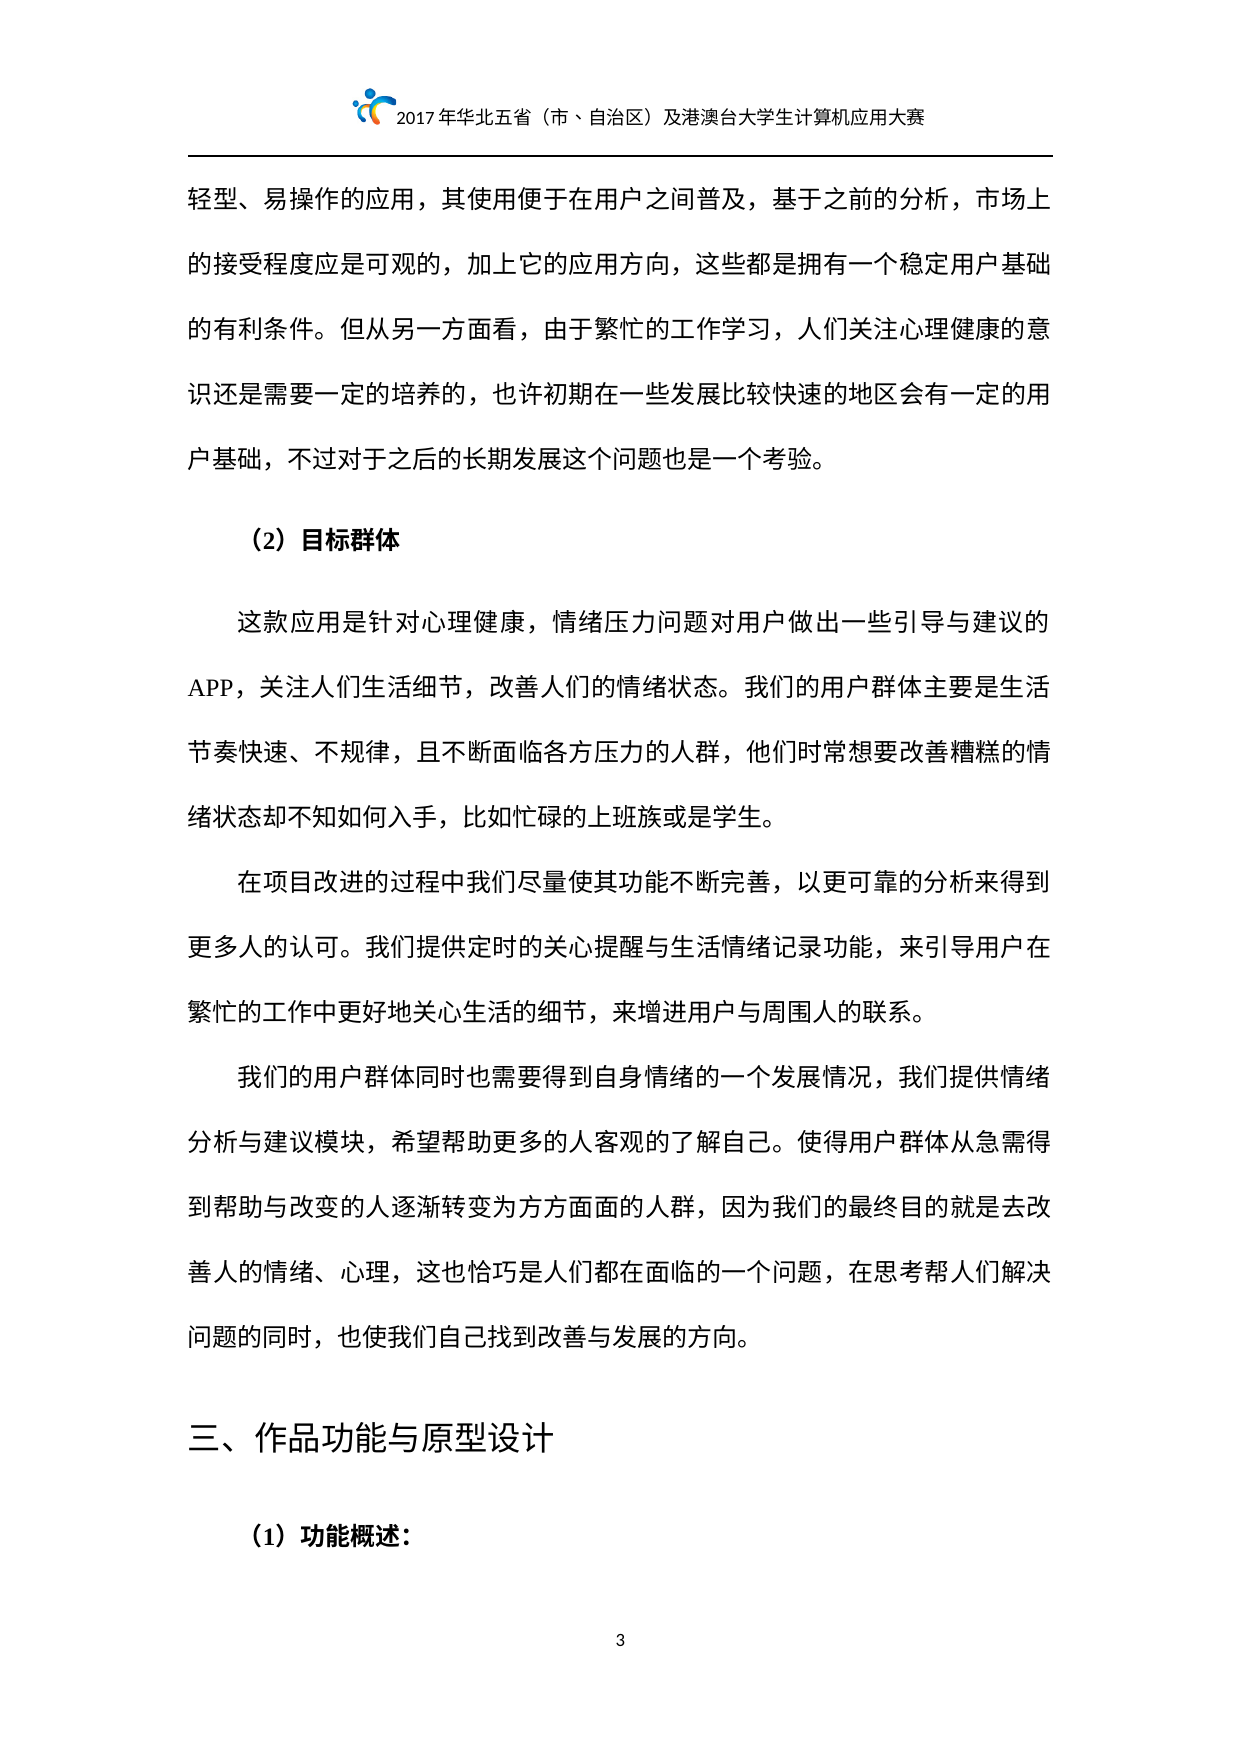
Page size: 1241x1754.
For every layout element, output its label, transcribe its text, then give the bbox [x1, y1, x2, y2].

picture [352, 88, 397, 125]
text 这款应用是针对心理健康，情绪压力问题对用户做出一些引导与建议的APP，关注人们生活细节，改善人们的情绪状态。我们的用户群体主要是生活节奏快速、不规律，且不断面临各方压力的人群，他们时常想要改善糟糕的情绪状态却不知如何入手，比如忙碌的上班族或是学生。 [187, 588, 1053, 848]
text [187, 165, 1053, 490]
text 我们的用户群体同时也需要得到自身情绪的一个发展情况，我们提供情绪分析与建议模块，希望帮助更多的人客观的了解自己。使得用户群体从急需得到帮助与改变的人逐渐转变为方方面面的人群，因为我们的最终目的就是去改善人的情绪、心理，这也恰巧是人们都在面临的一个问题，在思考帮人们解决问题的同时，也使我们自己找到改善与发展的方向。 [187, 1043, 1053, 1368]
text （1）功能概述： [187, 1502, 1053, 1567]
text 在项目改进的过程中我们尽量使其功能不断完善，以更可靠的分析来得到更多人的认可。我们提供定时的关心提醒与生活情绪记录功能，来引导用户在繁忙的工作中更好地关心生活的细节，来增进用户与周围人的联系。 [187, 848, 1053, 1043]
text （2）目标群体 [187, 506, 1053, 571]
text 三、作品功能与原型设计 [187, 1403, 1053, 1468]
